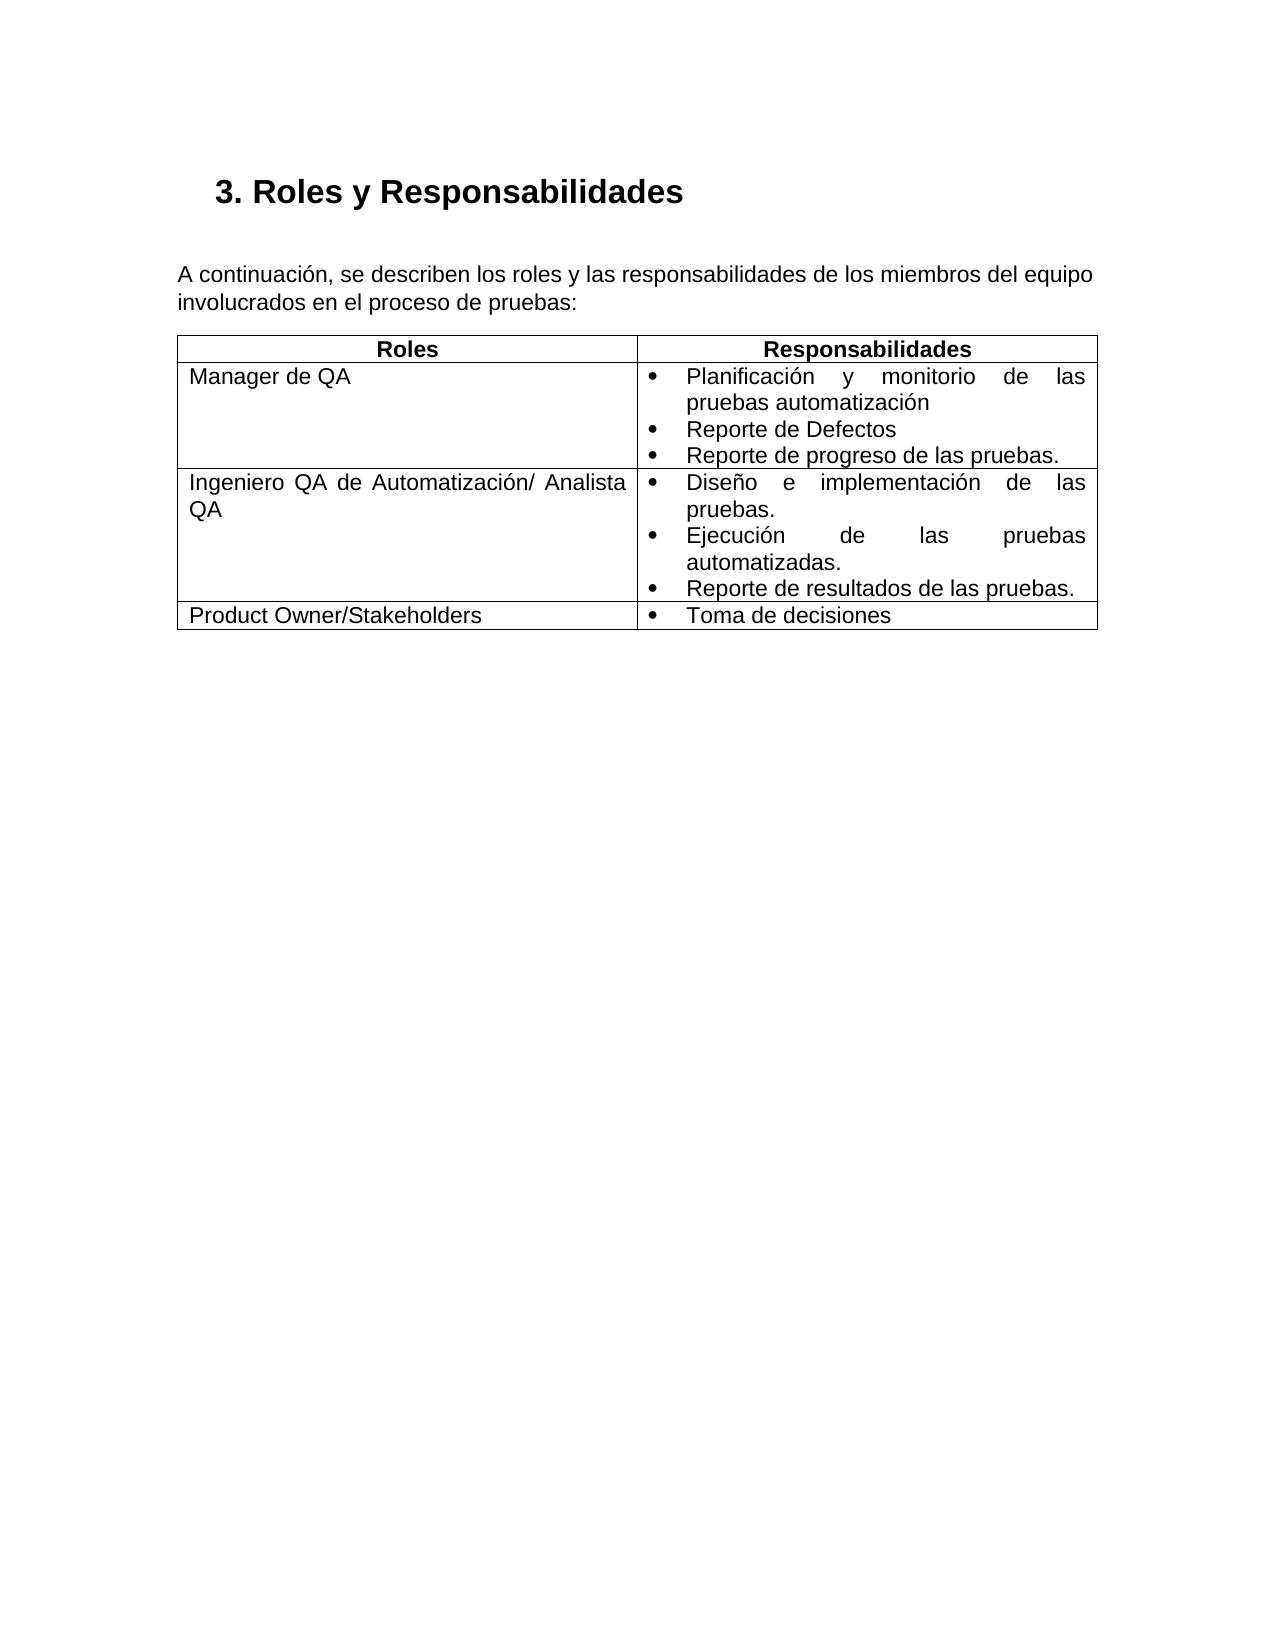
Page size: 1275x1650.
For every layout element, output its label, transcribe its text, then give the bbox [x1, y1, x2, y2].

text A continuación, se describen los roles y las responsabilidades de los miembros del equipo involucrados en el proceso de pruebas: [177, 261, 1098, 316]
table_cell Toma de decisiones [638, 602, 1097, 628]
table_cell Manager de QA [178, 363, 637, 468]
table_cell Diseño e implementación de las pruebas. Ejecución de las pruebas automatizadas. Reporte de resultados de las pruebas. [638, 469, 1097, 601]
table_header Responsabilidades [638, 336, 1097, 362]
table_cell Ingeniero QA de Automatización/ Analista QA [178, 469, 637, 601]
text Roles y Responsabilidades [215, 173, 1098, 211]
table_cell Product Owner/Stakeholders [178, 602, 637, 628]
table_cell Planificación y monitorio de las pruebas automatización Reporte de Defectos Reporte de progreso de las pruebas. [638, 363, 1097, 468]
table_header Roles [178, 336, 637, 362]
